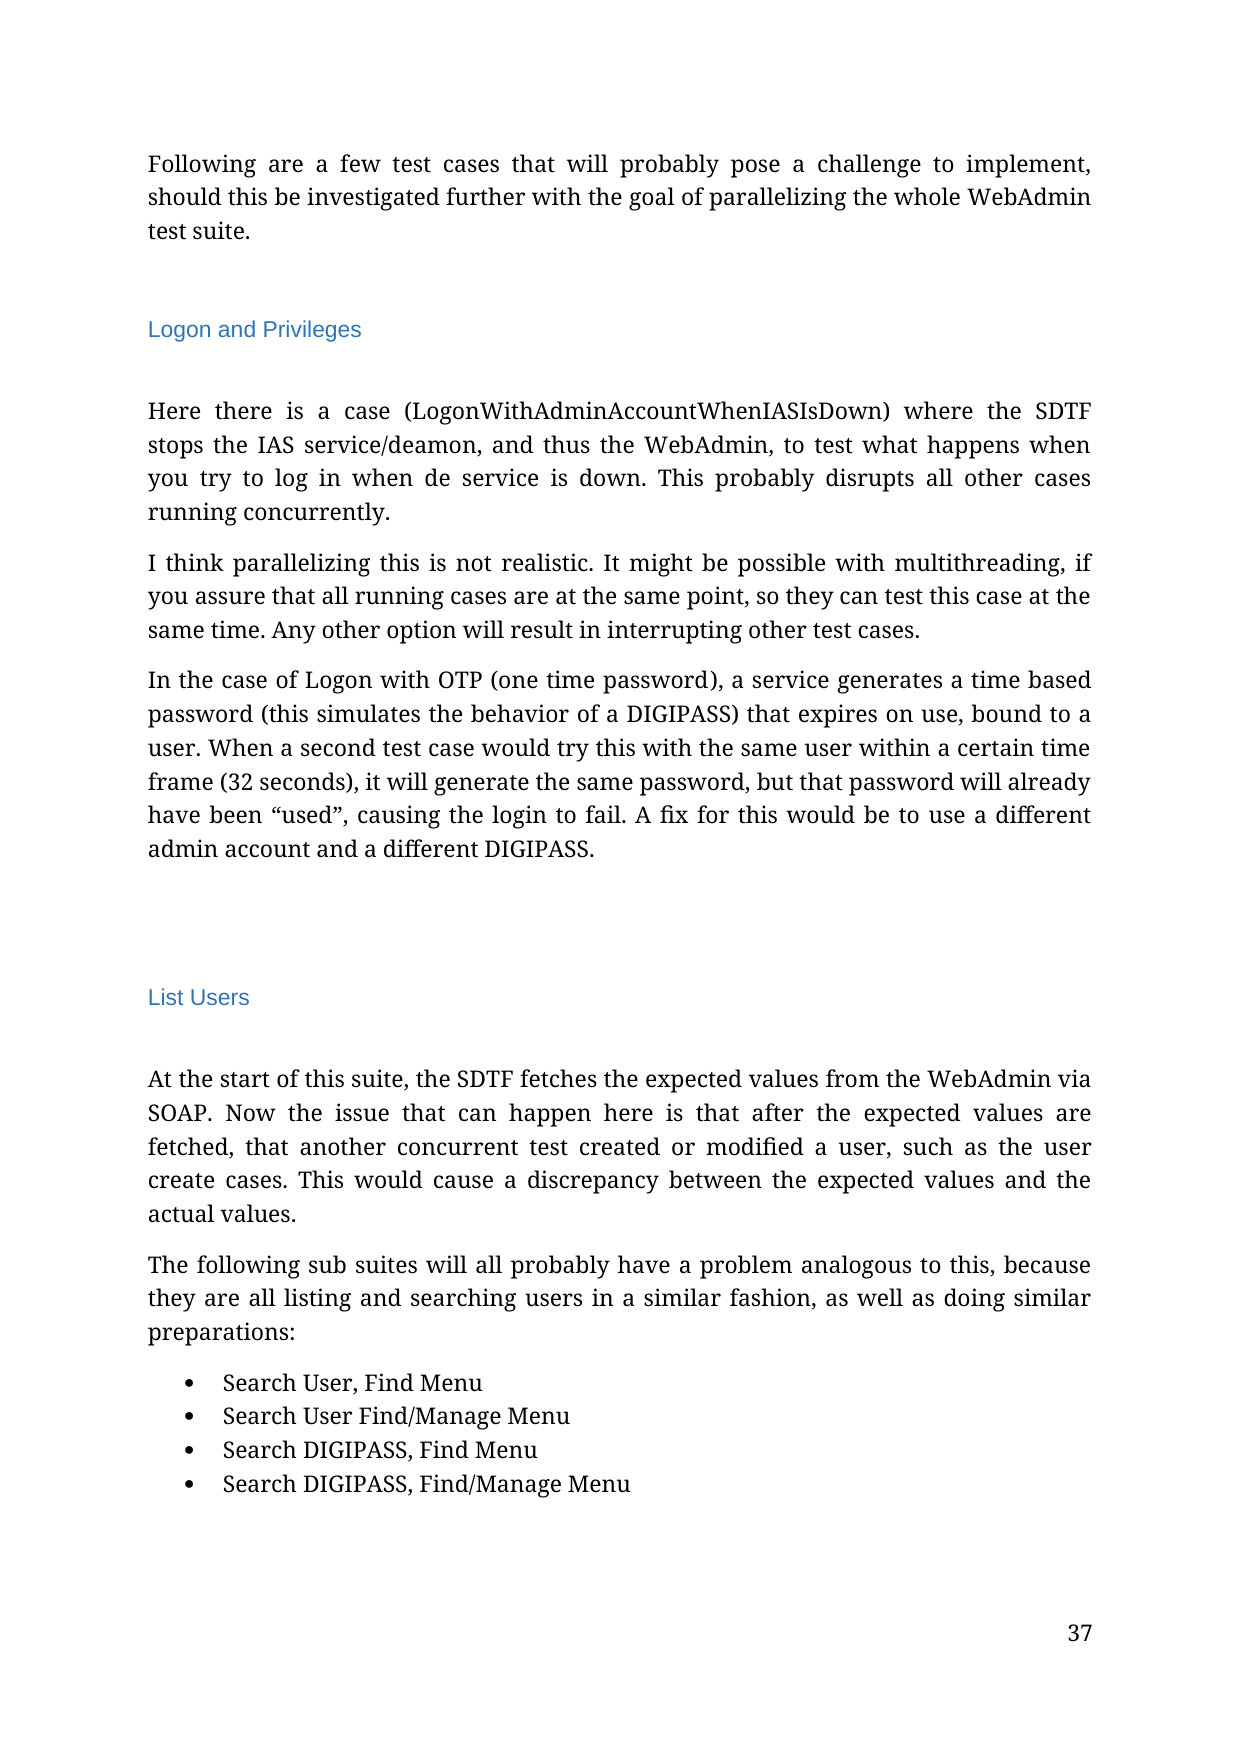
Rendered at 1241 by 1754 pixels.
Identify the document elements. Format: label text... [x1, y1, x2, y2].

list Search DIGIPASS, Find Menu [185, 1434, 1093, 1465]
text In the case of Logon with OTP (one time password), a service generates a time based password (this simulates the behavior of a DIGIPASS) that expires on use, bound to a user. When a second test case would try this with the same user within a certain time frame (32 seconds), it will generate the same password, but that password will already have been “used”, causing the login to fail. A fix for this would be to use a different admin account and a different DIGIPASS. [148, 664, 1093, 864]
text The following sub suites will all probably have a problem analogous to this, because they are all listing and searching users in a similar fashion, as well as doing similar preparations: [148, 1249, 1093, 1347]
text I think parallelizing this is not realistic. It might be possible with multithreading, if you assure that all running cases are at the same point, so they can test this case at the same time. Any other option will result in interrupting other test cases. [148, 546, 1093, 645]
list Search DIGIPASS, Find/Manage Menu [185, 1468, 1093, 1499]
text At the start of this suite, the SDTF fetches the expected values from the WebAdmin via SOAP. Now the issue that can happen here is that after the expected values are fetched, that another concurrent test created or modified a user, such as the user create cases. This would cause a discrepancy between the expected values and the actual values. [148, 1063, 1093, 1229]
list Search User, Find Menu [185, 1367, 1093, 1398]
list Search User Find/Manage Menu [185, 1400, 1093, 1432]
text Here there is a case (LogonWithAdminAccountWhenIASIsDown) where the SDTF stops the IAS service/deamon, and thus the WebAdmin, to test what happens when you try to log in when de service is down. This probably disrupts all other cases running concurrently. [148, 395, 1093, 527]
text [148, 148, 1093, 246]
subtitle List Users [148, 984, 1093, 1011]
subtitle Logon and Privileges [148, 316, 1093, 342]
